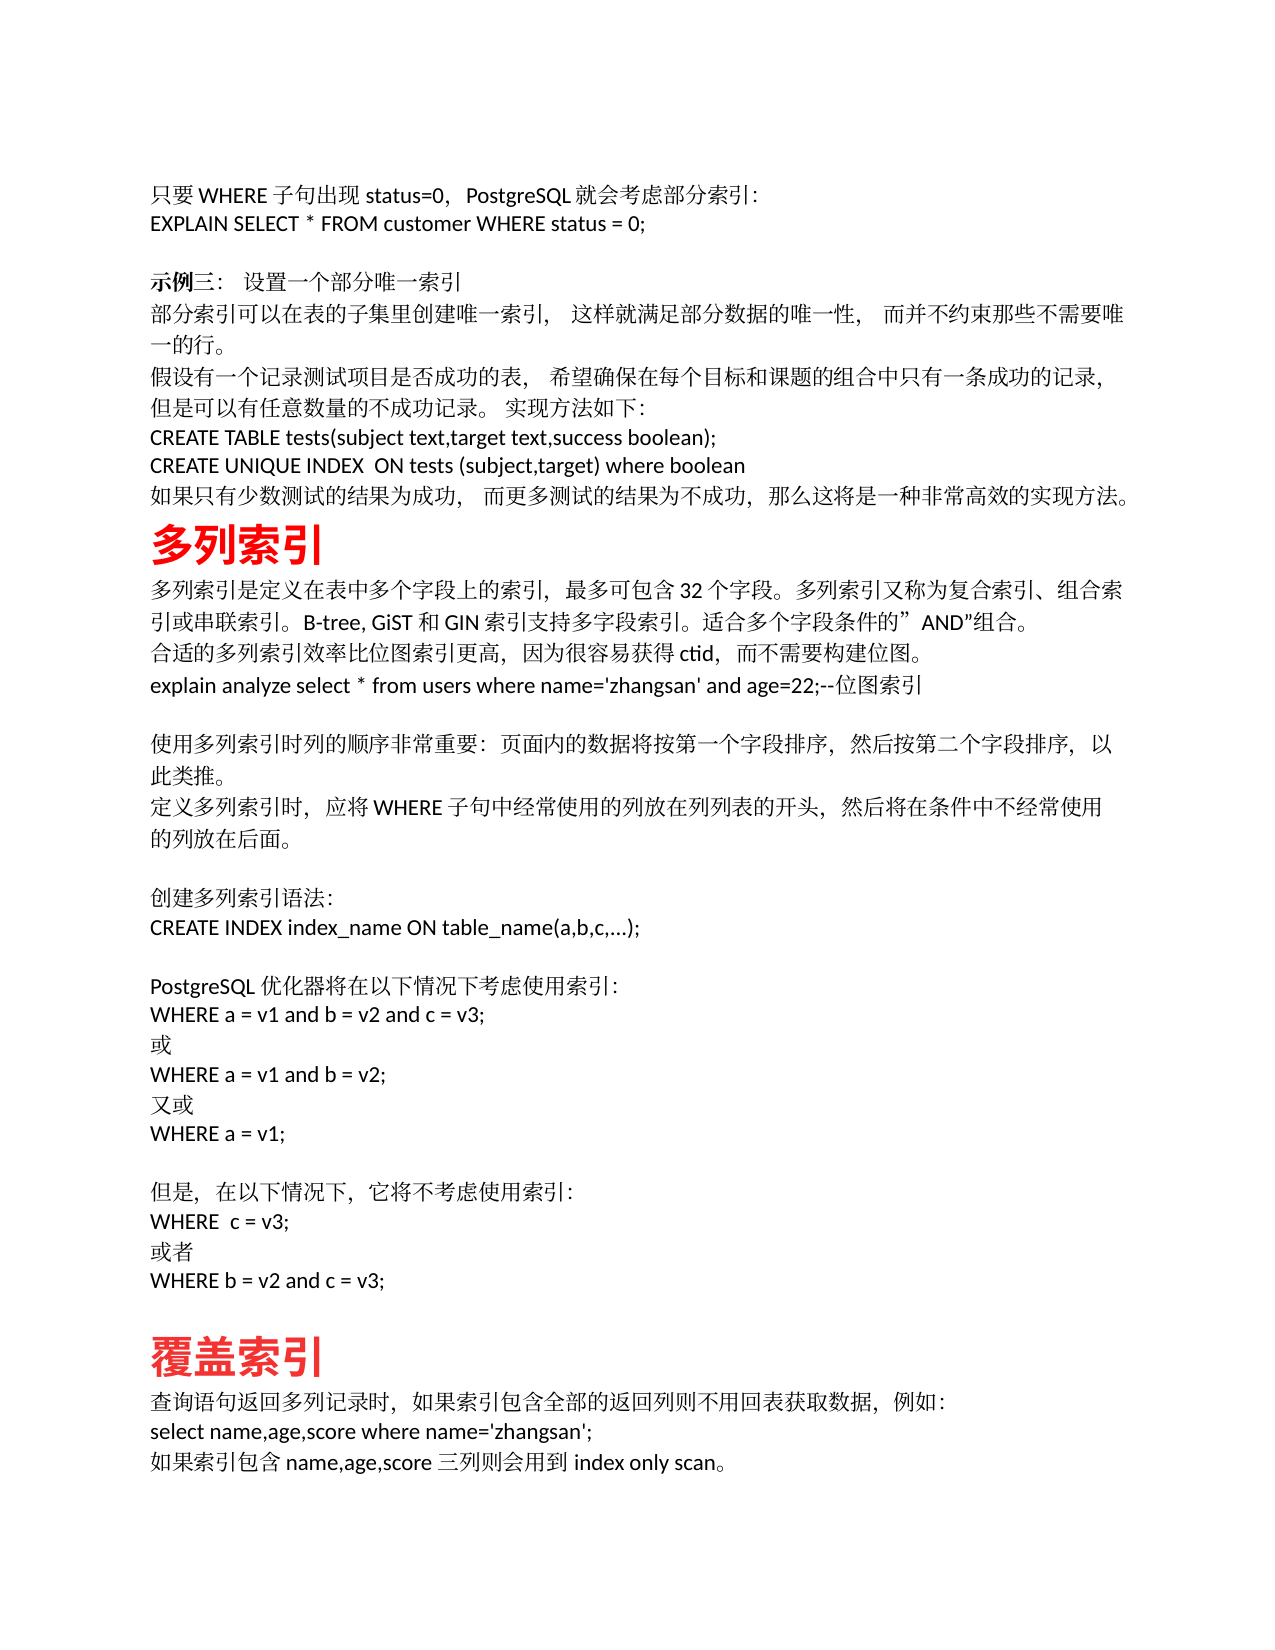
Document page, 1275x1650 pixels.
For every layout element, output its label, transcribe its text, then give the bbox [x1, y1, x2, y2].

text 或 [150, 1028, 1125, 1060]
text 创建多列索引语法： [150, 881, 1125, 913]
text 部分索引可以在表的子集里创建唯一索引， 这样就满足部分数据的唯一性， 而并不约束那些不需要唯一的行。 [150, 297, 1125, 360]
text PostgreSQL优化器将在以下情况下考虑使用索引： [150, 969, 1125, 1000]
text 又或 [150, 1088, 1125, 1119]
text 查询语句返回多列记录时，如果索引包含全部的返回列则不用回表获取数据，例如： [150, 1386, 1125, 1417]
text select name,age,score where name='zhangsan'; [150, 1417, 1125, 1445]
text WHERE a = v1 and b = v2; [150, 1060, 1125, 1088]
text 只要WHERE子句出现 status=0，PostgreSQL就会考虑部分索引： [150, 178, 1125, 209]
text CREATE UNIQUE INDEX ON tests (subject,target) where boolean [150, 451, 1125, 479]
text 或者 [150, 1235, 1125, 1266]
text 示例三： 设置一个部分唯一索引 [150, 266, 1125, 297]
text 多列索引是定义在表中多个字段上的索引，最多可包含32个字段。多列索引又称为复合索引、组合索引或串联索引。B-tree, GiST 和GIN索引支持多字段索引。适合多个字段条件的”AND”组合。 [150, 574, 1125, 637]
text 合适的多列索引效率比位图索引更高，因为很容易获得ctid，而不需要构建位图。 [150, 637, 1125, 668]
text WHERE c = v3; [150, 1207, 1125, 1235]
text explain analyze select * from users where name='zhangsan' and age=22;--位图索引 [150, 668, 1125, 699]
text EXPLAIN SELECT * FROM customer WHERE status = 0; [150, 209, 1125, 237]
text WHERE b = v2 and c = v3; [150, 1266, 1125, 1294]
text CREATE TABLE tests(subject text,target text,success boolean); [150, 423, 1125, 451]
text 定义多列索引时，应将WHERE子句中经常使用的列放在列列表的开头，然后将在条件中不经常使用的列放在后面。 [150, 790, 1125, 853]
text WHERE a = v1; [150, 1119, 1125, 1147]
text 假设有一个记录测试项目是否成功的表， 希望确保在每个目标和课题的组合中只有一条成功的记录， 但是可以有任意数量的不成功记录。 实现方法如下： [150, 360, 1125, 423]
text 如果只有少数测试的结果为成功， 而更多测试的结果为不成功，那么这将是一种非常高效的实现方法。 [150, 479, 1125, 510]
text 如果索引包含name,age,score三列则会用到 index only scan。 [150, 1445, 1125, 1477]
text CREATE INDEX index_name ON table_name(a,b,c,...); [150, 913, 1125, 941]
text WHERE a = v1 and b = v2 and c = v3; [150, 1000, 1125, 1028]
text 使用多列索引时列的顺序非常重要：页面内的数据将按第一个字段排序，然后按第二个字段排序，以此类推。 [150, 727, 1125, 790]
text 但是，在以下情况下，它将不考虑使用索引： [150, 1175, 1125, 1207]
